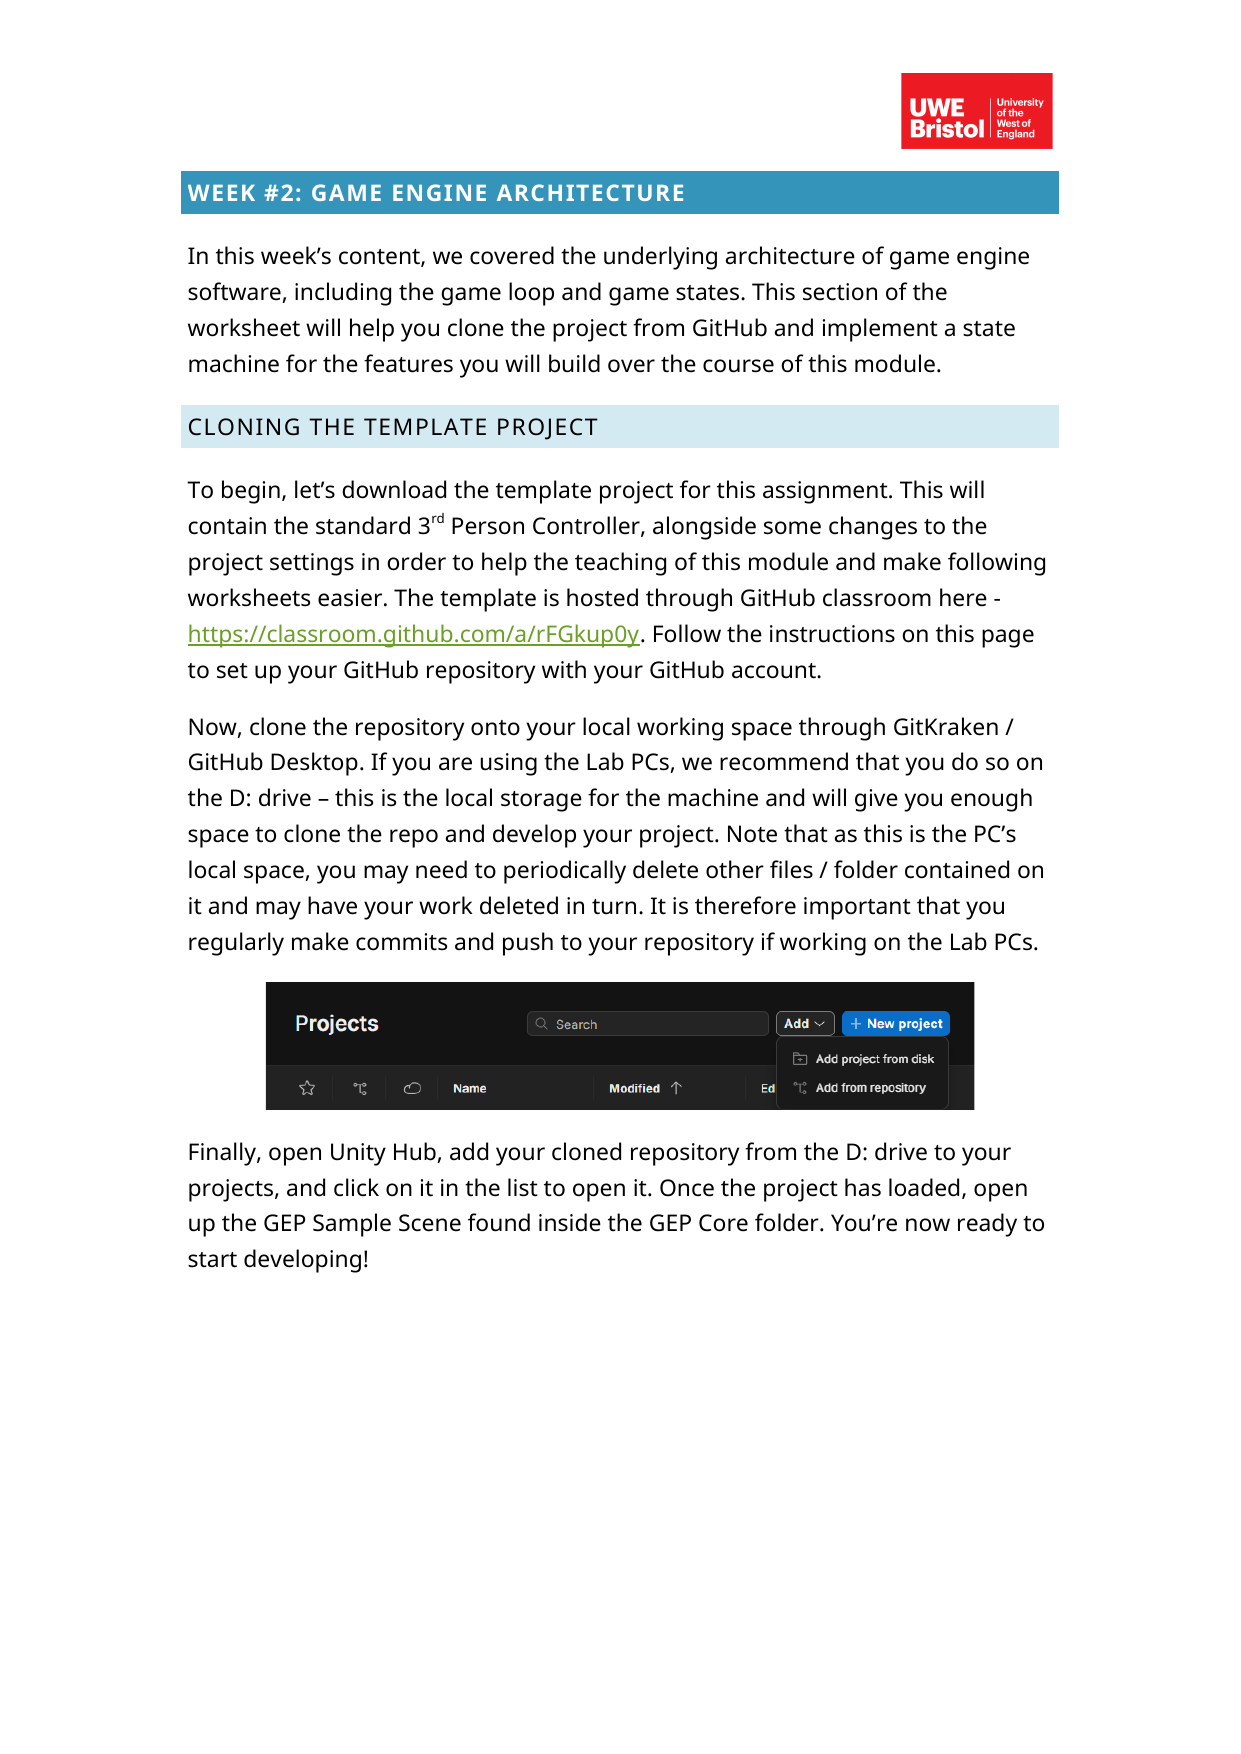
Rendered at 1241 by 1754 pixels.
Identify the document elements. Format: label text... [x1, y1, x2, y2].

picture [901, 73, 1053, 149]
text Now, clone the repository onto your local working space through GitKraken / GitHub Desktop. If you are using the Lab PCs, we recommend that you do so on the D: drive – this is the local storage for the machine and will give you enough space to clone the repo and develop your project. Note that as this is the PC’s local space, you may need to periodically delete other files / folder contained on it and may have your work deleted in turn. It is therefore important that you regularly make commits and push to your repository if working on the Lab PCs. [187, 710, 1053, 957]
subtitle Week #2: Game Engine Architecture [188, 177, 1053, 208]
picture [265, 982, 975, 1110]
text In this week’s content, we covered the underlying architecture of game engine software, including the game loop and game states. This section of the worksheet will help you clone the project from GitHub and implement a state machine for the features you will build over the course of this module. [187, 240, 1053, 379]
text Finally, open Unity Hub, add your cloned repository from the D: drive to your projects, and click on it in the list to open it. Once the project has loaded, open up the GEP Sample Scene found inside the GEP Core folder. You’re now ready to start developing! [187, 1136, 1053, 1274]
text To begin, let’s download the template project for this assignment. This will contain the standard 3rd Person Controller, alongside some changes to the project settings in order to help the teaching of this module and make following worksheets easier. The template is hosted through GitHub classroom here - https://classroom.github.com/a/rFGkup0y. Follow the instructions on this page to set up your GitHub repository with your GitHub account. [187, 474, 1053, 685]
subtitle Cloning the Template Project [188, 411, 1053, 442]
